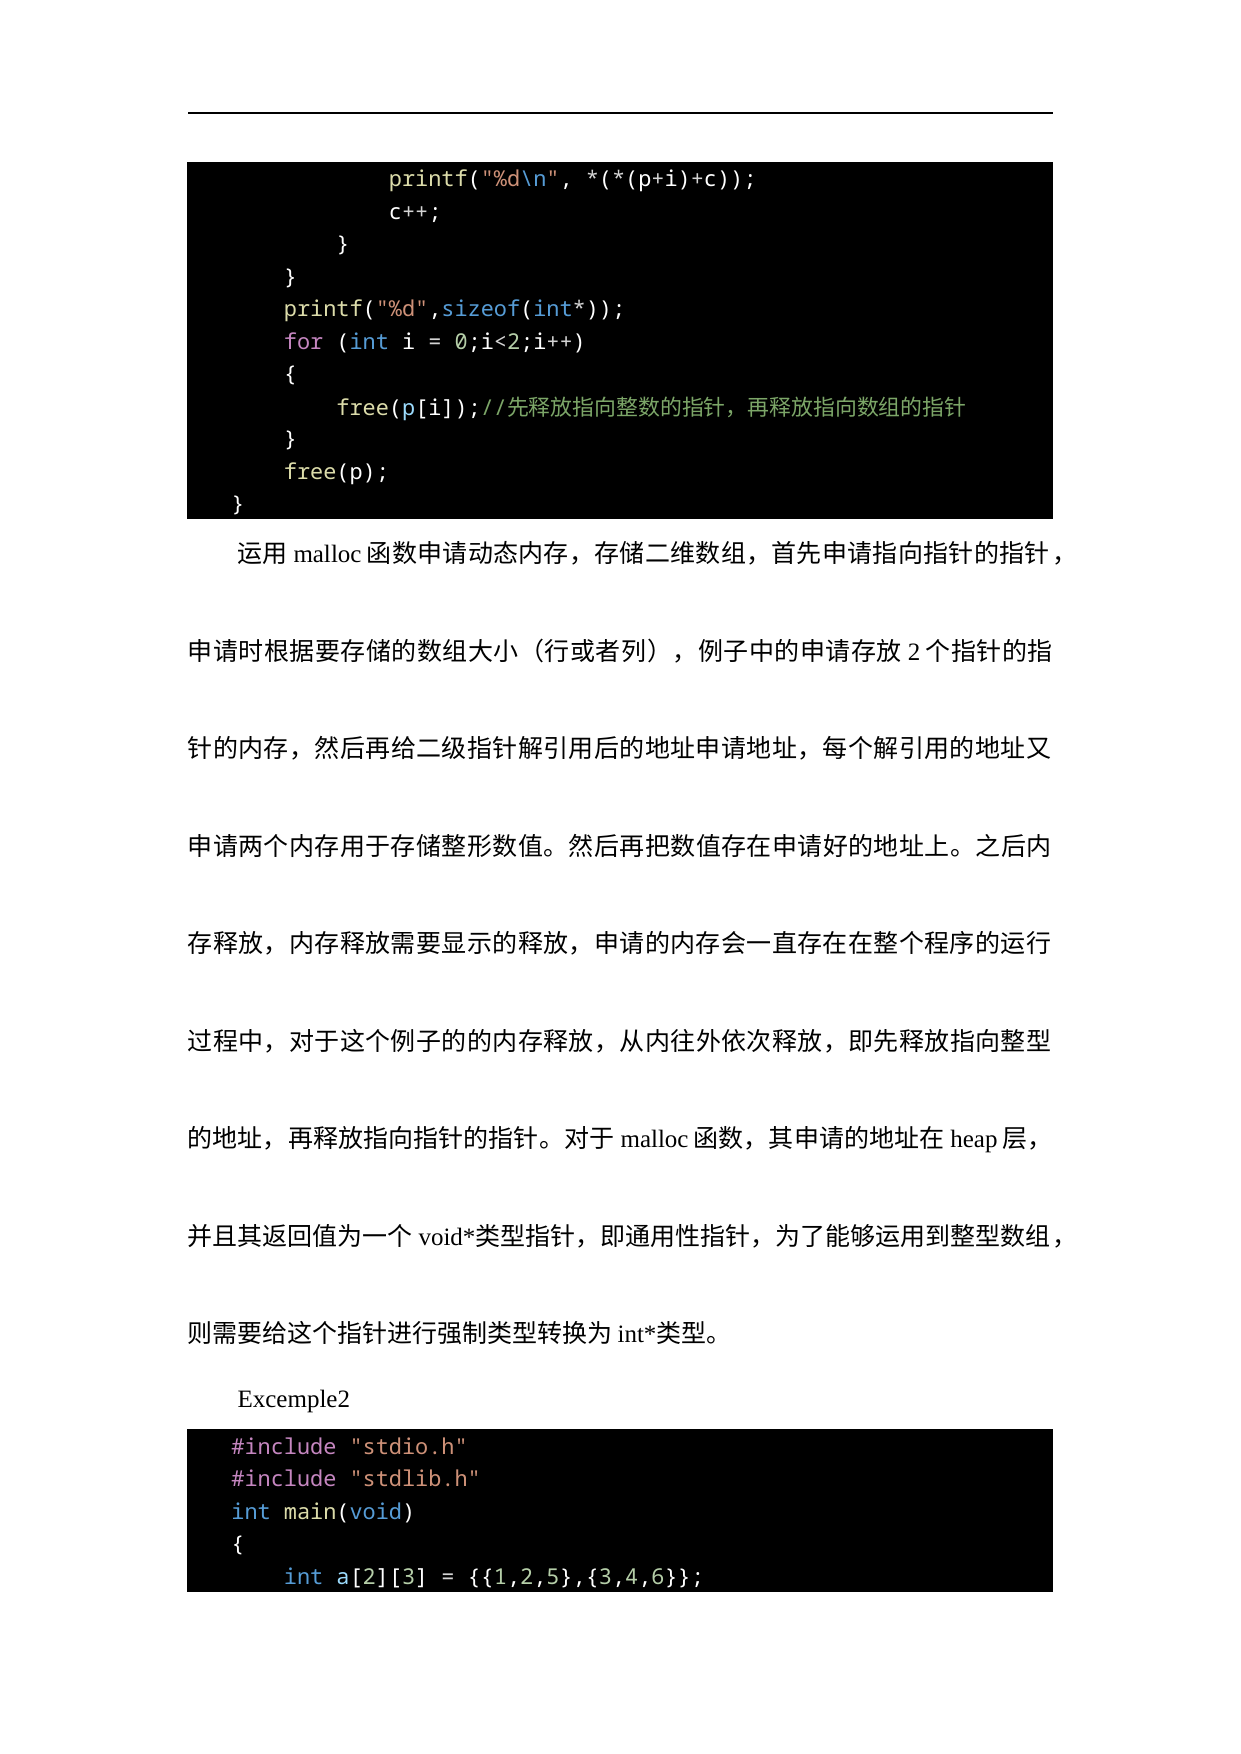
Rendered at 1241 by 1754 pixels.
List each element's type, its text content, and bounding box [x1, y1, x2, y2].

text for (int i = 0;i<2;i++) [187, 324, 1053, 357]
text printf("%d\n", *(*(p+i)+c)); [187, 162, 1053, 194]
text printf("%d",sizeof(int*)); [187, 292, 1053, 324]
text int a[2][3] = {{1,2,5},{3,4,6}}; [187, 1559, 1053, 1592]
text #include "stdio.h" [187, 1429, 1053, 1462]
text c++; [187, 194, 1053, 227]
text { [187, 1527, 1053, 1559]
text free(p[i]);//先释放指向整数的指针，再释放指向数组的指针 [187, 389, 1053, 422]
text } [187, 227, 1053, 259]
text { [187, 357, 1053, 389]
text 运用malloc函数申请动态内存，存储二维数组，首先申请指向指针的指针，申请时根据要存储的数组大小（行或者列），例子中的申请存放2个指针的指针的内存，然后再给二级指针解引用后的地址申请地址，每个解引用的地址又申请两个内存用于存储整形数值。然后再把数值存在申请好的地址上。之后内存释放，内存释放需要显示的释放，申请的内存会一直存在在整个程序的运行过程中，对于这个例子的的内存释放，从内往外依次释放，即先释放指向整型的地址，再释放指向指针的指针。对于malloc函数，其申请的地址在heap层，并且其返回值为一个void*类型指针，即通用性指针，为了能够运用到整型数组，则需要给这个指针进行强制类型转换为int*类型。 [187, 519, 1053, 1364]
text } [187, 487, 1053, 519]
text free(p); [187, 454, 1053, 487]
text Excemple2 [187, 1383, 1053, 1415]
text int main(void) [187, 1494, 1053, 1527]
text } [187, 422, 1053, 454]
text } [187, 259, 1053, 292]
text #include "stdlib.h" [187, 1462, 1053, 1494]
